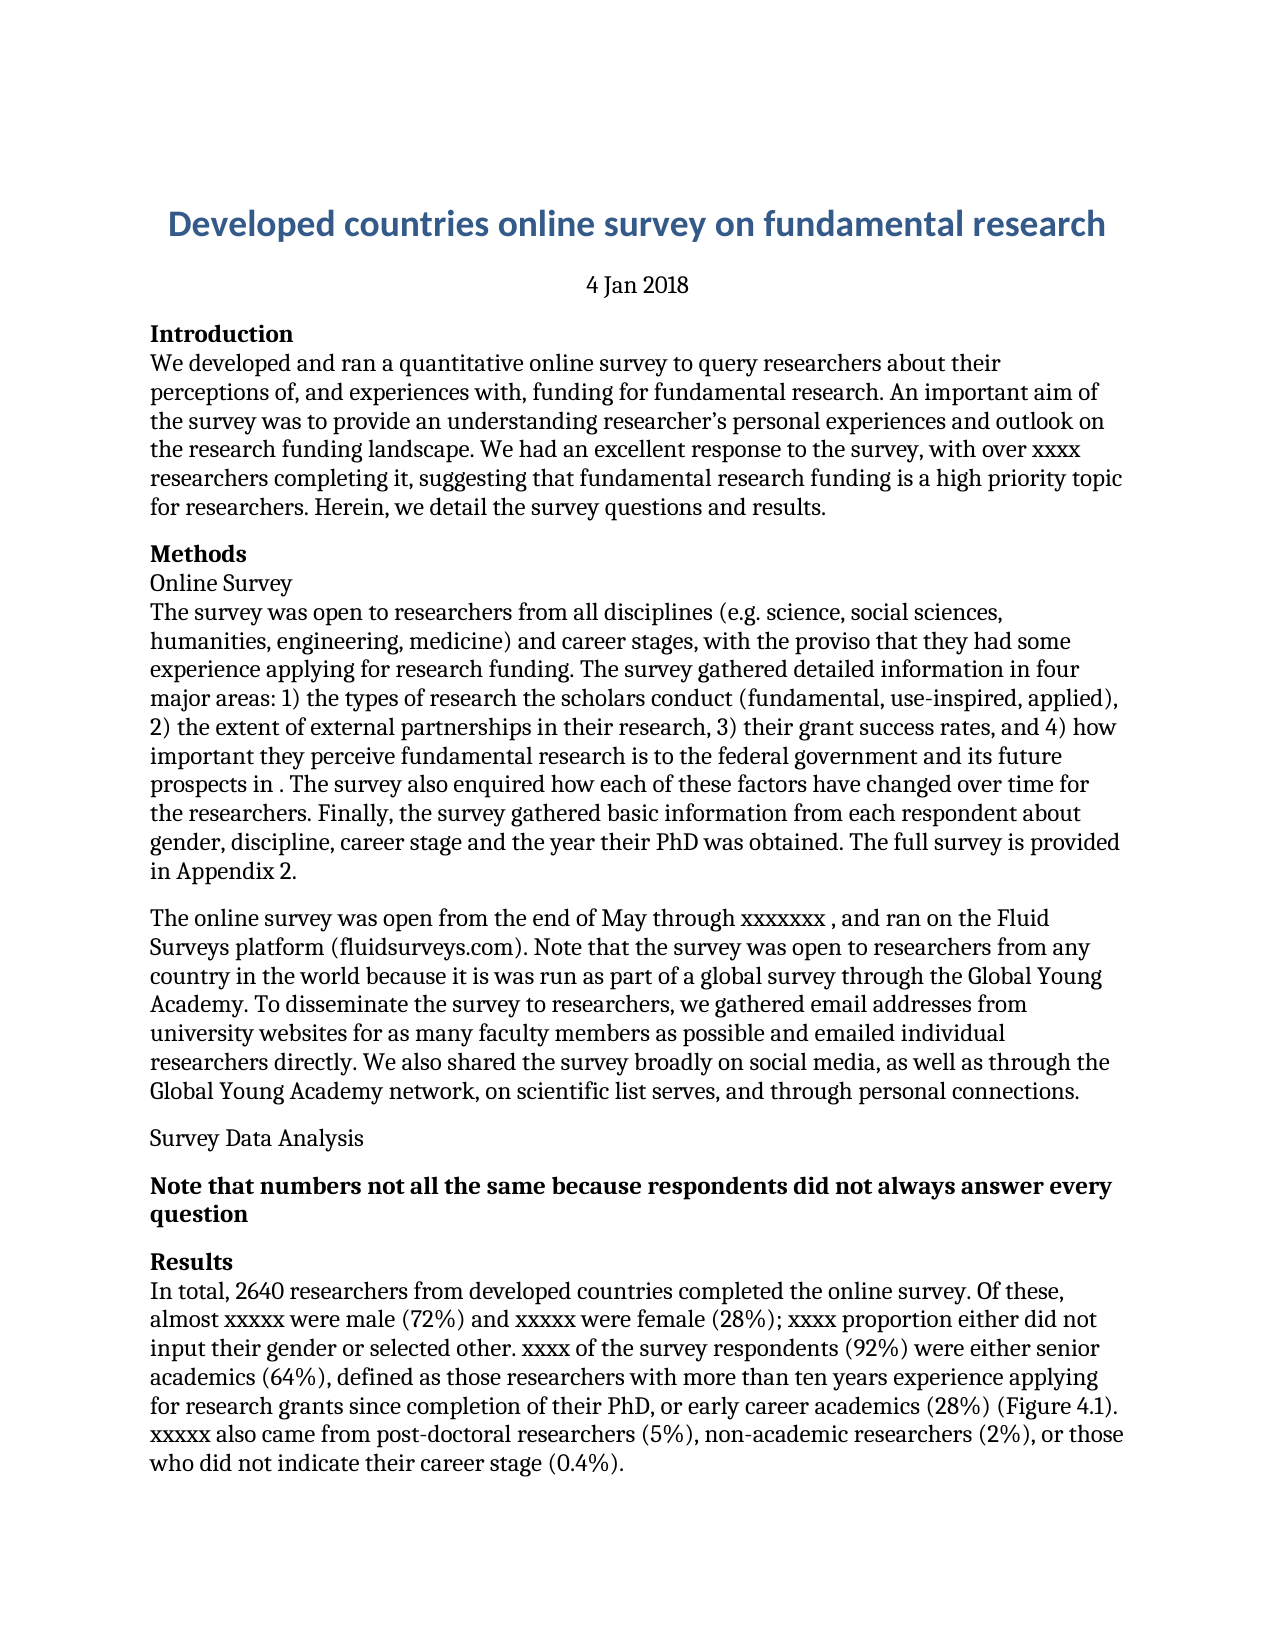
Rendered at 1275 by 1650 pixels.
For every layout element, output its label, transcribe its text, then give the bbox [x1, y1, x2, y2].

text Note that numbers not all the same because respondents did not always answer every question [150, 1172, 1125, 1229]
text Results In total, 2640 researchers from developed countries completed the online survey. Of these, almost xxxxx were male (72%) and xxxxx were female (28%); xxxx proportion either did not input their gender or selected other. xxxx of the survey respondents (92%) were either senior academics (64%), defined as those researchers with more than ten years experience applying for research grants since completion of their PhD, or early career academics (28%) (Figure 4.1). xxxxx also came from post-doctoral researchers (5%), non-academic researchers (2%), or those who did not indicate their career stage (0.4%). [150, 1248, 1125, 1478]
text The online survey was open from the end of May through xxxxxxx , and ran on the Fluid Surveys platform (fluidsurveys.com). Note that the survey was open to researchers from any country in the world because it is was run as part of a global survey through the Global Young Academy. To disseminate the survey to researchers, we gathered email addresses from university websites for as many faculty members as possible and emailed individual researchers directly. We also shared the survey broadly on social media, as well as through the Global Young Academy network, on scientific list serves, and through personal connections. [150, 904, 1125, 1105]
text Methods Online Survey The survey was open to researchers from all disciplines (e.g. science, social sciences, humanities, engineering, medicine) and career stages, with the proviso that they had some experience applying for research funding. The survey gathered detailed information in four major areas: 1) the types of research the scholars conduct (fundamental, use-inspired, applied), 2) the extent of external partnerships in their research, 3) their grant success rates, and 4) how important they perceive fundamental research is to the federal government and its future prospects in . The survey also enquired how each of these factors have changed over time for the researchers. Finally, the survey gathered basic information from each respondent about gender, discipline, career stage and the year their PhD was obtained. The full survey is provided in Appendix 2. [150, 540, 1125, 885]
text Introduction We developed and ran a quantitative online survey to query researchers about their perceptions of, and experiences with, funding for fundamental research. An important aim of the survey was to provide an understanding researcher’s personal experiences and outlook on the research funding landscape. We had an excellent response to the survey, with over xxxx researchers completing it, suggesting that fundamental research funding is a high priority topic for researchers. Herein, we detail the survey questions and results. [150, 320, 1125, 522]
title Developed countries online survey on fundamental research [150, 200, 1125, 246]
text 4 Jan 2018 [150, 271, 1125, 299]
text Survey Data Analysis [150, 1124, 1125, 1153]
